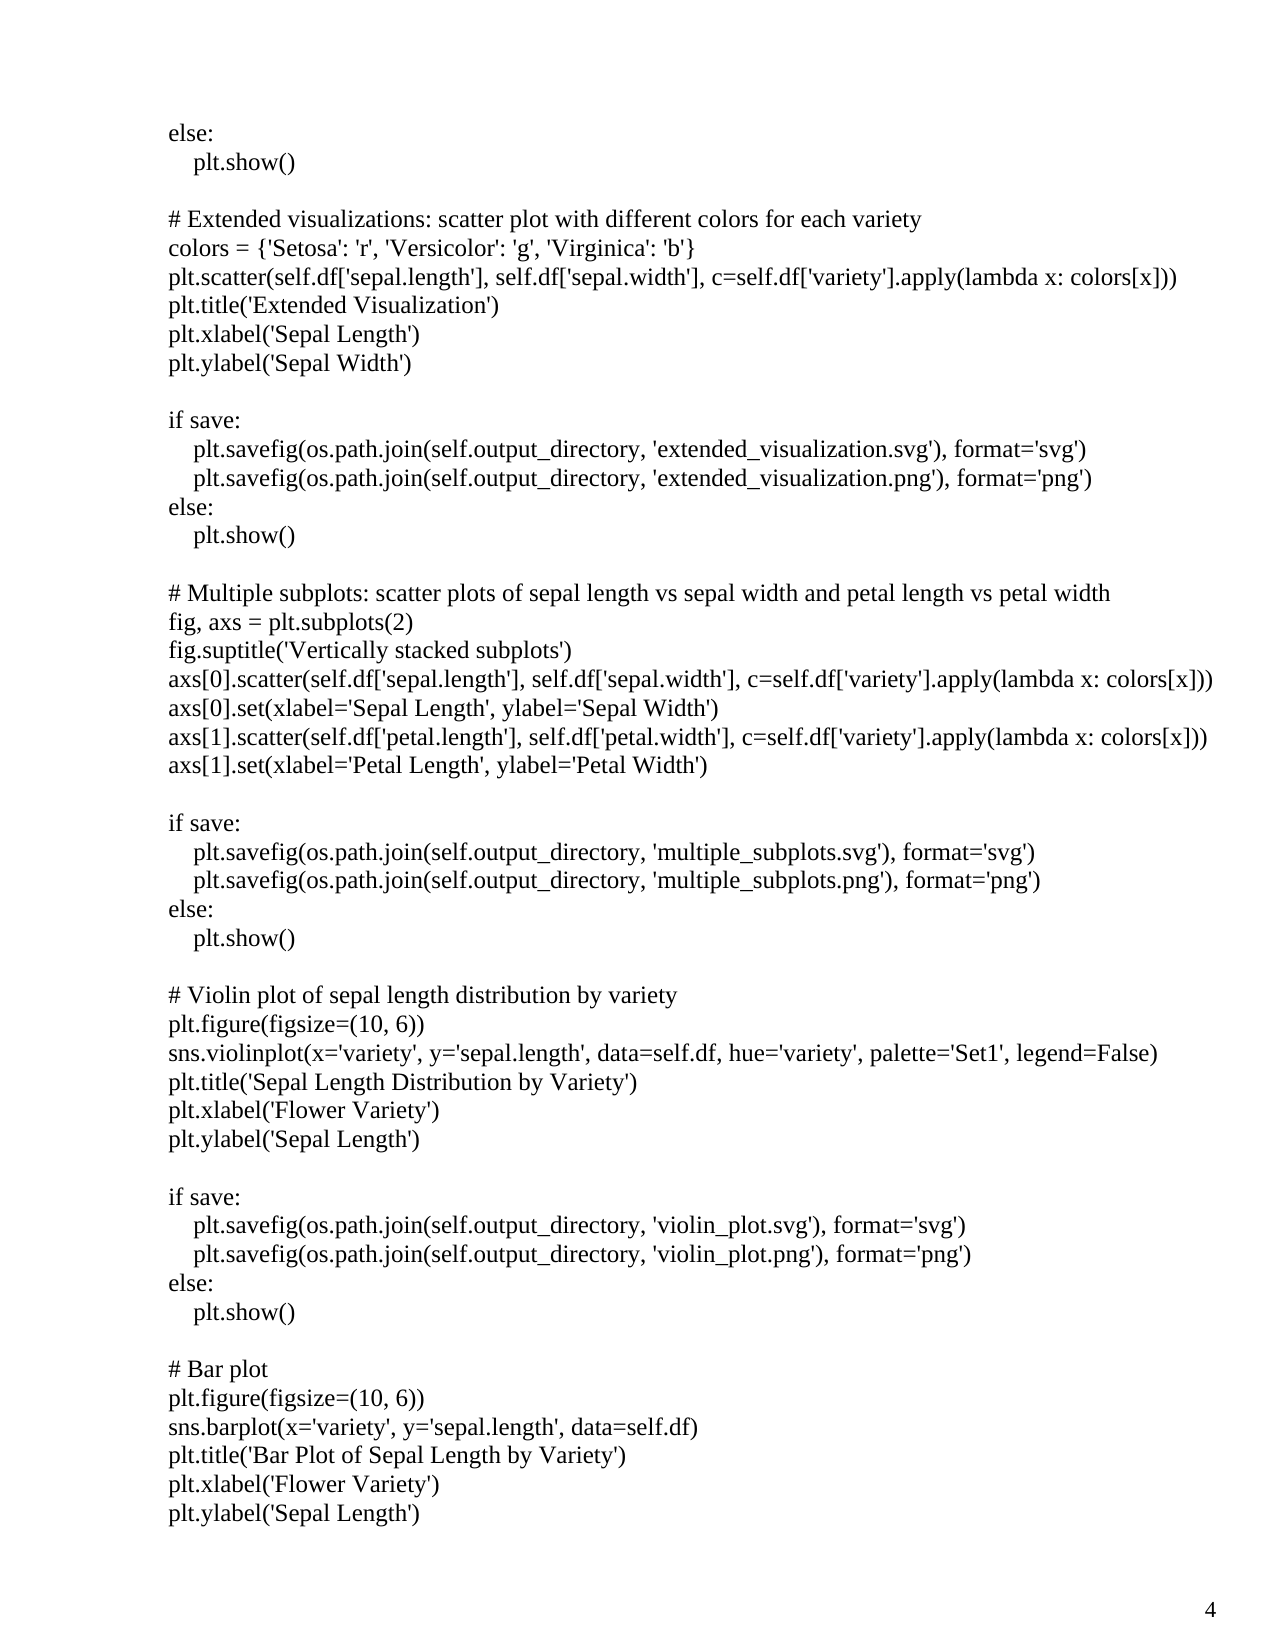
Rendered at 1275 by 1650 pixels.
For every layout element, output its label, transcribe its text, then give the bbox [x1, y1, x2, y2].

text if save: [118, 1182, 1216, 1211]
text plt.xlabel('Flower Variety') [118, 1096, 1216, 1124]
text axs[1].set(xlabel='Petal Length', ylabel='Petal Width') [118, 751, 1216, 779]
text if save: [118, 808, 1216, 837]
text # Multiple subplots: scatter plots of sepal length vs sepal width and petal length vs petal width [118, 578, 1216, 607]
text plt.show() [118, 1297, 1216, 1326]
text else: [118, 1268, 1216, 1297]
text plt.show() [118, 147, 1216, 176]
text plt.ylabel('Sepal Length') [118, 1124, 1216, 1153]
text plt.show() [118, 521, 1216, 549]
text plt.show() [118, 923, 1216, 952]
text fig.suptitle('Vertically stacked subplots') [118, 636, 1216, 664]
text else: [118, 894, 1216, 923]
text sns.barplot(x='variety', y='sepal.length', data=self.df) [118, 1412, 1216, 1441]
text plt.xlabel('Sepal Length') [118, 319, 1216, 348]
text plt.savefig(os.path.join(self.output_directory, 'extended_visualization.png'), format='png') [118, 463, 1216, 492]
text # Bar plot [118, 1354, 1216, 1383]
text plt.savefig(os.path.join(self.output_directory, 'multiple_subplots.svg'), format='svg') [118, 837, 1216, 866]
text sns.violinplot(x='variety', y='sepal.length', data=self.df, hue='variety', palette='Set1', legend=False) [118, 1038, 1216, 1067]
text else: [118, 492, 1216, 521]
text plt.figure(figsize=(10, 6)) [118, 1383, 1216, 1412]
text axs[0].set(xlabel='Sepal Length', ylabel='Sepal Width') [118, 693, 1216, 722]
text plt.savefig(os.path.join(self.output_directory, 'multiple_subplots.png'), format='png') [118, 866, 1216, 894]
text axs[1].scatter(self.df['petal.length'], self.df['petal.width'], c=self.df['variety'].apply(lambda x: colors[x])) [118, 722, 1216, 751]
text # Violin plot of sepal length distribution by variety [118, 981, 1216, 1009]
text plt.savefig(os.path.join(self.output_directory, 'violin_plot.png'), format='png') [118, 1239, 1216, 1268]
text plt.title('Sepal Length Distribution by Variety') [118, 1067, 1216, 1096]
text plt.xlabel('Flower Variety') [118, 1469, 1216, 1498]
text plt.ylabel('Sepal Width') [118, 348, 1216, 377]
text plt.title('Extended Visualization') [118, 291, 1216, 319]
text plt.title('Bar Plot of Sepal Length by Variety') [118, 1441, 1216, 1469]
text plt.scatter(self.df['sepal.length'], self.df['sepal.width'], c=self.df['variety'].apply(lambda x: colors[x])) [118, 262, 1216, 291]
text plt.savefig(os.path.join(self.output_directory, 'extended_visualization.svg'), format='svg') [118, 434, 1216, 463]
text # Extended visualizations: scatter plot with different colors for each variety [118, 204, 1216, 233]
text else: [118, 118, 1216, 147]
text colors = {'Setosa': 'r', 'Versicolor': 'g', 'Virginica': 'b'} [118, 233, 1216, 262]
text axs[0].scatter(self.df['sepal.length'], self.df['sepal.width'], c=self.df['variety'].apply(lambda x: colors[x])) [118, 664, 1216, 693]
text if save: [118, 406, 1216, 434]
text fig, axs = plt.subplots(2) [118, 607, 1216, 636]
text plt.savefig(os.path.join(self.output_directory, 'violin_plot.svg'), format='svg') [118, 1211, 1216, 1239]
text plt.figure(figsize=(10, 6)) [118, 1009, 1216, 1038]
text plt.ylabel('Sepal Length') [118, 1498, 1216, 1527]
